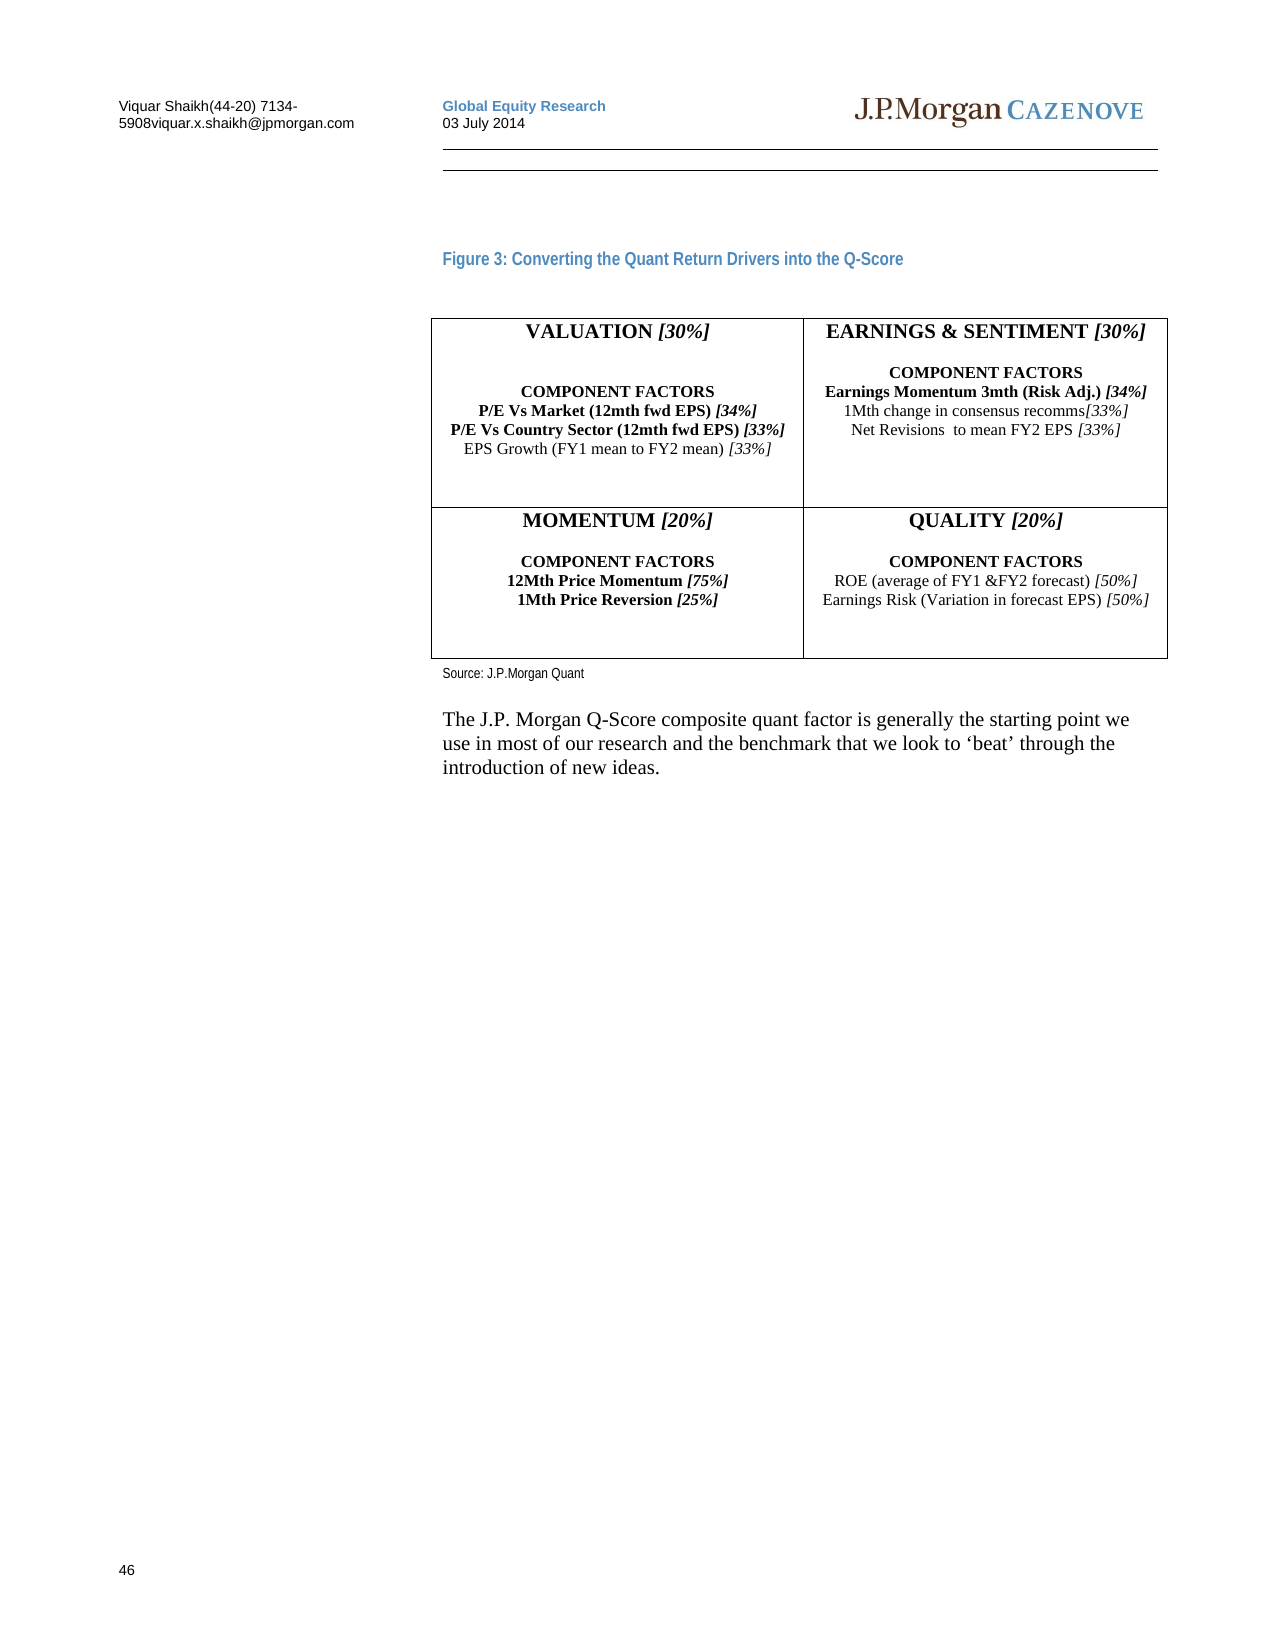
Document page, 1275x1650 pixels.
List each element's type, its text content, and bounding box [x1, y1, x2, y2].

table_cell QUALITY [20%] COMPONENT FACTORS ROE (average of FY1 &FY2 forecast) [50%] Earnings Risk (Variation in forecast EPS) [50%] [804, 508, 1167, 658]
picture [840, 97, 1157, 129]
table_cell MOMENTUM [20%] COMPONENT FACTORS 12Mth Price Momentum [75%] 1Mth Price Reversion [25%] [432, 508, 803, 658]
text The J.P. Morgan Q-Score composite quant factor is generally the starting point we use in most of our research and the benchmark that we look to ‘beat’ through the introduction of new ideas. [442, 707, 1156, 779]
table_header EARNINGS & SENTIMENT [30%] COMPONENT FACTORS Earnings Momentum 3mth (Risk Adj.) [34%] 1Mth change in consensus recomms[33%] Net Revisions to mean FY2 EPS [33%] [804, 319, 1167, 507]
table_header VALUATION [30%] COMPONENT FACTORS P/E Vs Market (12mth fwd EPS) [34%] P/E Vs Country Sector (12mth fwd EPS) [33%] EPS Growth (FY1 mean to FY2 mean) [33%] [432, 319, 803, 507]
text Source: J.P.Morgan Quant [442, 663, 1156, 682]
